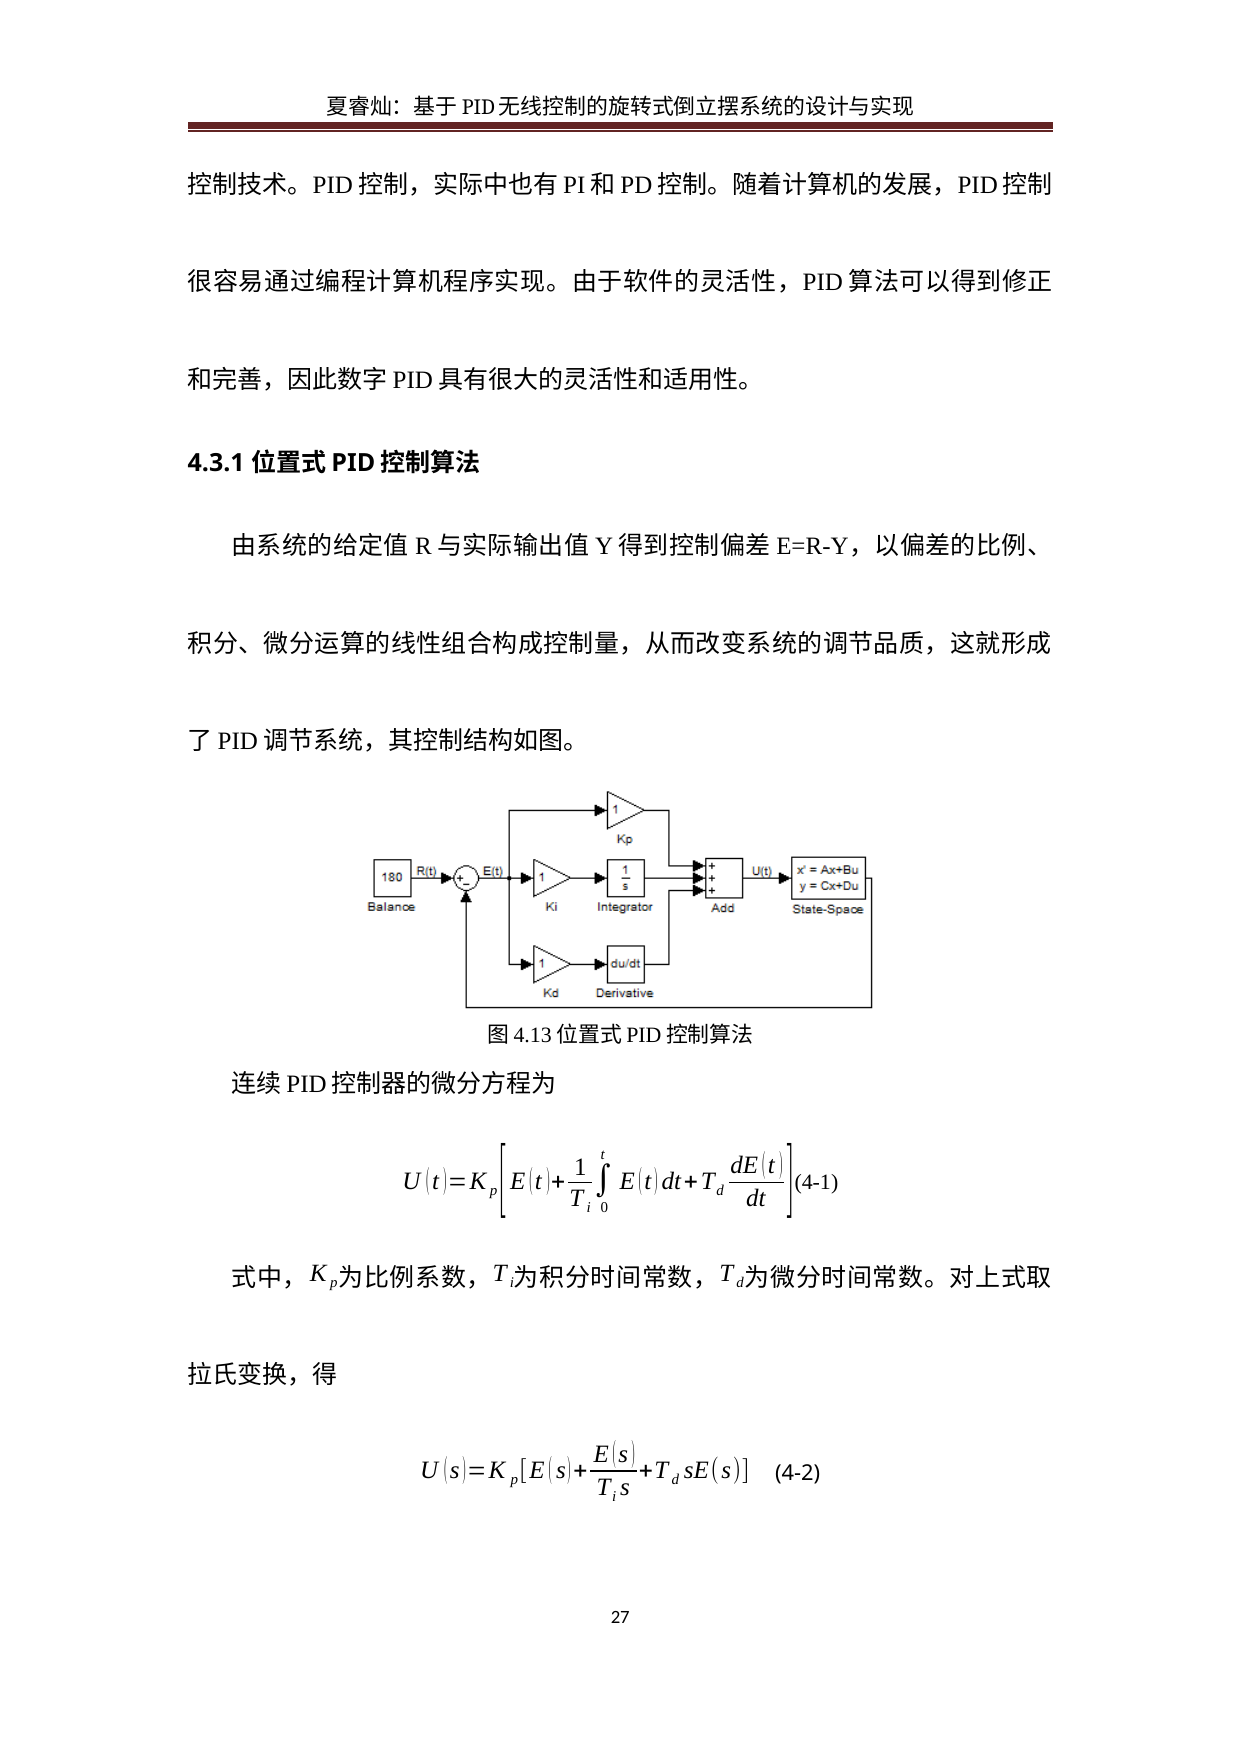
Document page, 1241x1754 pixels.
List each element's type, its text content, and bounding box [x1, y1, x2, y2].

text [187, 150, 1053, 410]
text 由系统的给定值R与实际输出值Y得到控制偏差E=R-Y，以偏差的比例、积分、微分运算的线性组合构成控制量，从而改变系统的调节品质，这就形成了PID调节系统，其控制结构如图。 [187, 511, 1053, 771]
text 式中，为比例系数，为积分时间常数，为微分时间常数。对上式取拉氏变换，得 [187, 1243, 1053, 1405]
text 连续PID控制器的微分方程为 [187, 1049, 1053, 1114]
text (4-1) [187, 1132, 1053, 1230]
text (4-2) [187, 1423, 1053, 1521]
picture [365, 789, 876, 1012]
text 4.3.1 位置式PID控制算法 [187, 428, 1053, 493]
text 图4.13位置式PID控制算法 [187, 1017, 1053, 1049]
